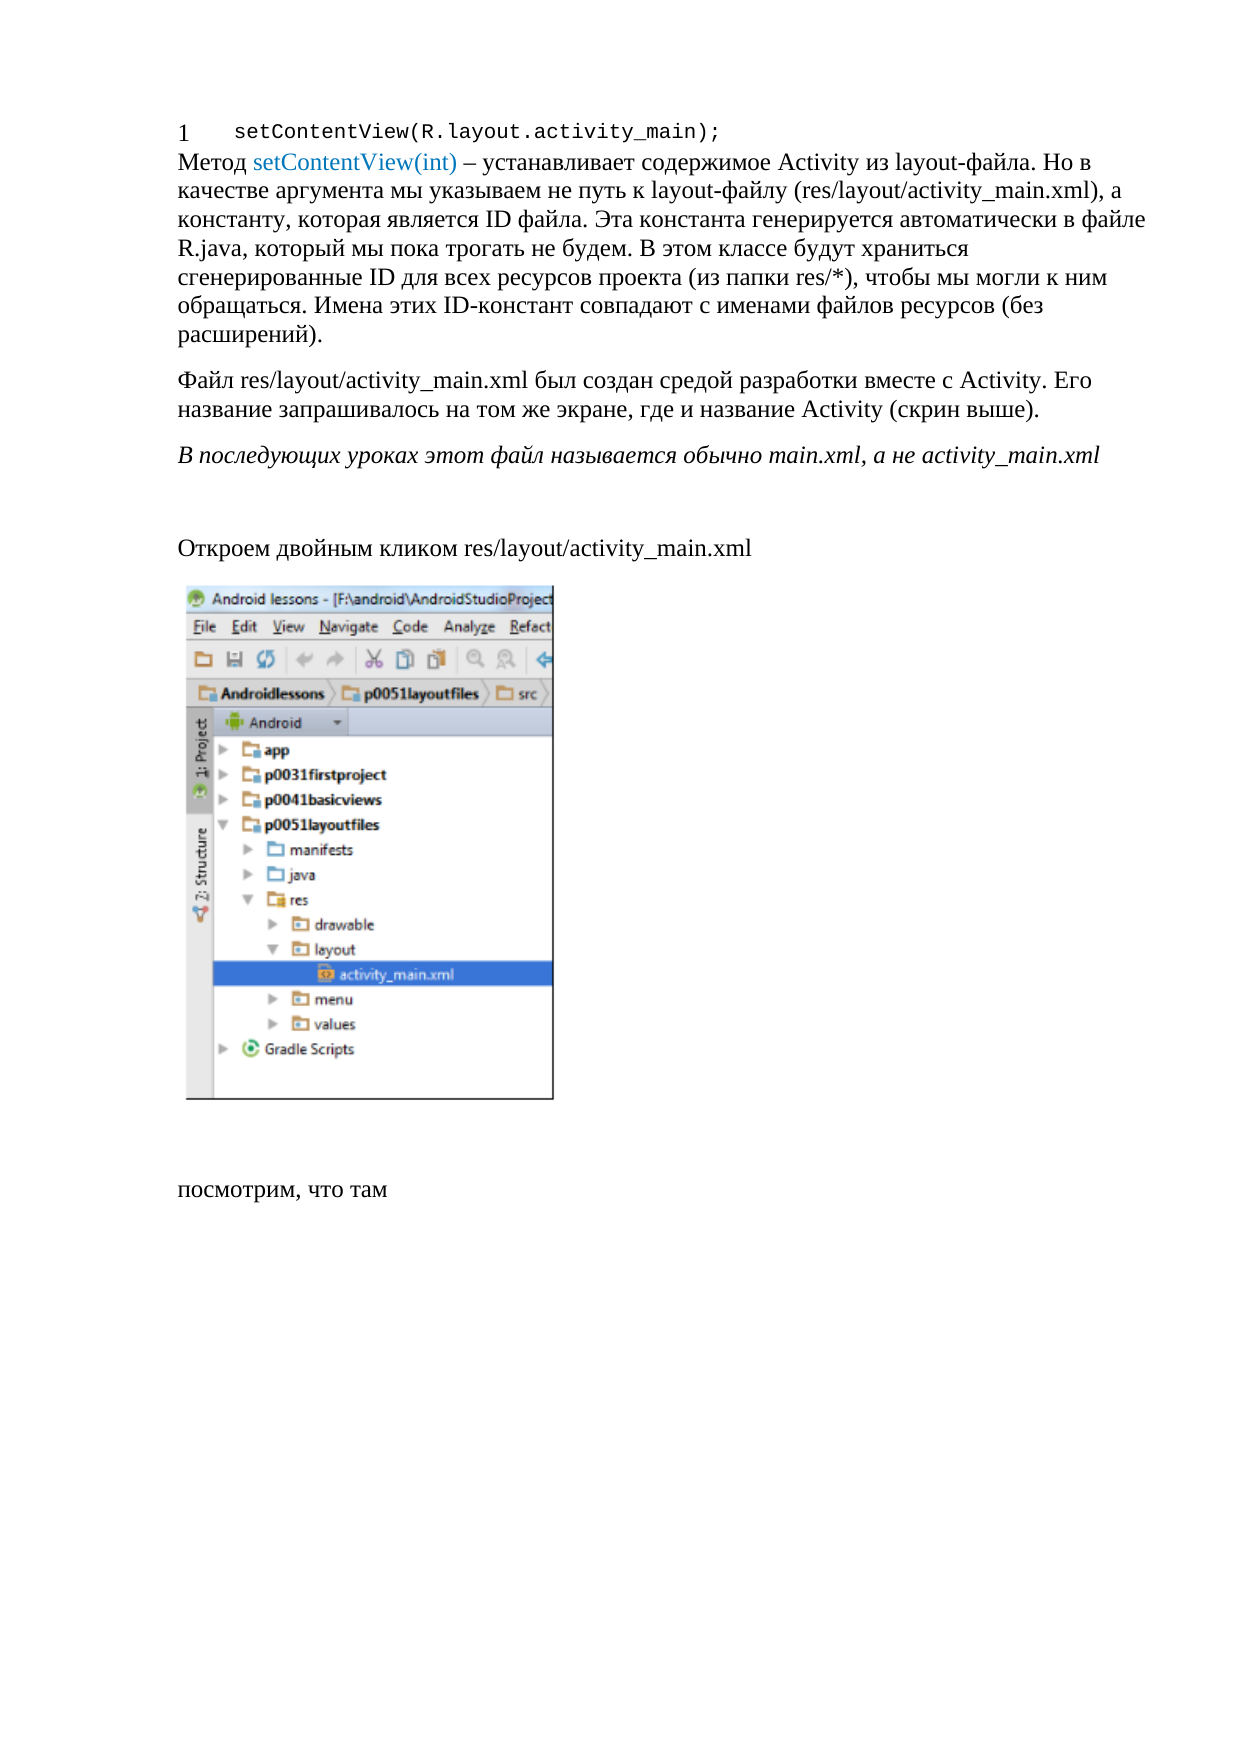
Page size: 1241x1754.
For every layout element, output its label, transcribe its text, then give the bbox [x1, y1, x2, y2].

text посмотрим, что там [177, 1174, 1152, 1203]
picture [177, 578, 565, 1111]
text Откроем двойным кликом res/layout/activity_main.xml [177, 533, 1152, 561]
text Файл res/layout/activity_main.xml был создан средой разработки вместе с Activity. Его название запрашивалось на том же экране, где и название Activity (скрин выше). [177, 366, 1152, 423]
table_header 1 [177, 118, 234, 147]
table_header setContentView(R.layout.activity_main); [234, 118, 1240, 147]
text Метод setContentView(int) – устанавливает содержимое Activity из layout-файла. Но в качестве аргумента мы указываем не путь к layout-файлу (res/layout/activity_main.xml), а константу, которая является ID файла. Эта константа генерируется автоматически в файле R.java, который мы пока трогать не будем. В этом классе будут храниться сгенерированные ID для всех ресурсов проекта (из папки res/*), чтобы мы могли к ним обращаться. Имена этих ID-констант совпадают с именами файлов ресурсов (без расширений). [177, 147, 1152, 348]
text В последующих уроках этот файл называется обычно main.xml, а не activity_main.xml [177, 440, 1152, 469]
